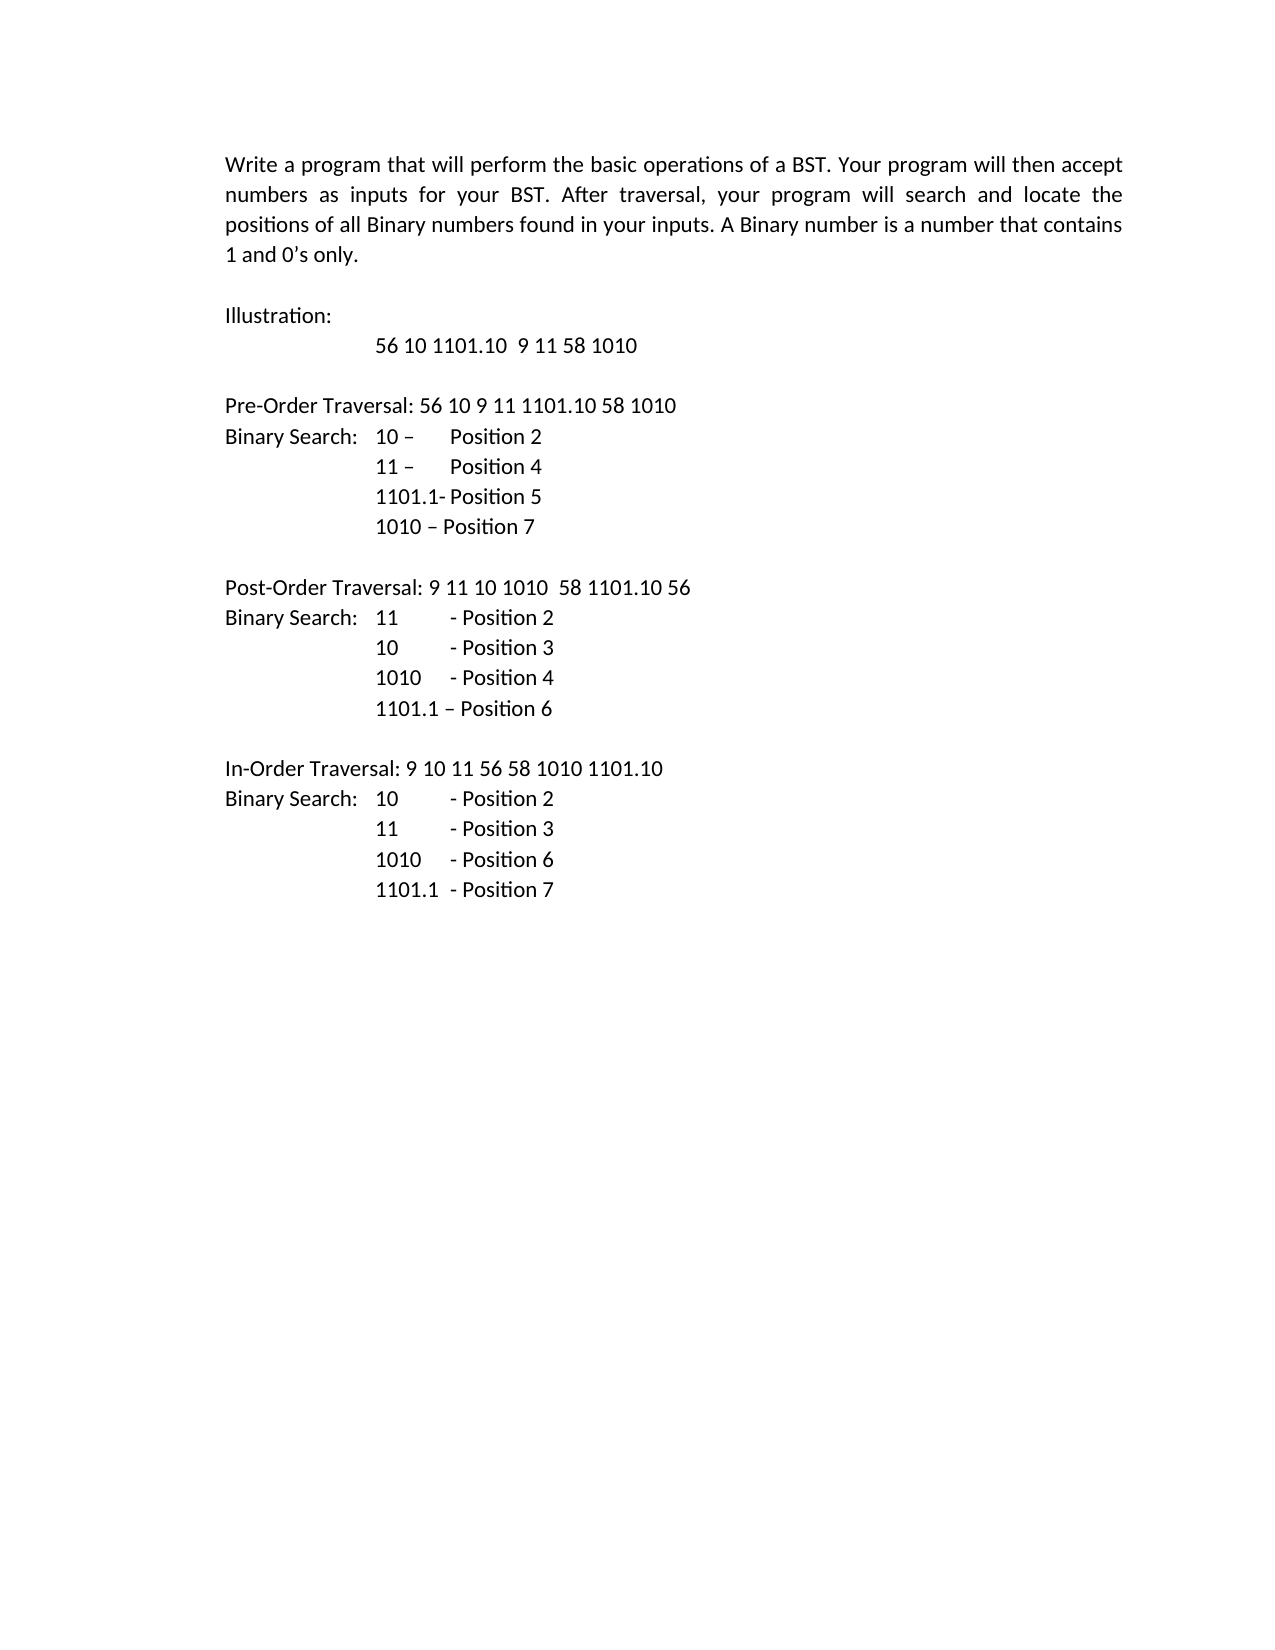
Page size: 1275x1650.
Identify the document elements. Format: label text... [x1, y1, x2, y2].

list 11 – Position 4 [225, 452, 1125, 480]
list Pre-Order Traversal: 56 10 9 11 1101.10 58 1010 [225, 392, 1125, 420]
list 1101.1 - Position 7 [225, 875, 1125, 903]
list Binary Search: 10 – Position 2 [225, 422, 1125, 450]
list 1010 - Position 4 [225, 663, 1125, 692]
list Illustration: [225, 301, 1125, 329]
list 1101.1- Position 5 [225, 482, 1125, 510]
list Write a program that will perform the basic operations of a BST. Your program will then accept numbers as inputs for your BST. After traversal, your program will search and locate the positions of all Binary numbers found in your inputs. A Binary number is a number that contains 1 and 0’s only. [225, 150, 1125, 269]
list Post-Order Traversal: 9 11 10 1010 58 1101.10 56 [225, 573, 1125, 601]
list Binary Search: 11 - Position 2 [225, 603, 1125, 631]
list 11 - Position 3 [225, 814, 1125, 843]
list Binary Search: 10 - Position 2 [225, 784, 1125, 812]
list 1010 - Position 6 [225, 845, 1125, 873]
list 10 - Position 3 [225, 633, 1125, 661]
list 56 10 1101.10 9 11 58 1010 [225, 331, 1125, 359]
list 1010 – Position 7 [225, 512, 1125, 541]
list 1101.1 – Position 6 [225, 694, 1125, 722]
list In-Order Traversal: 9 10 11 56 58 1010 1101.10 [225, 754, 1125, 782]
